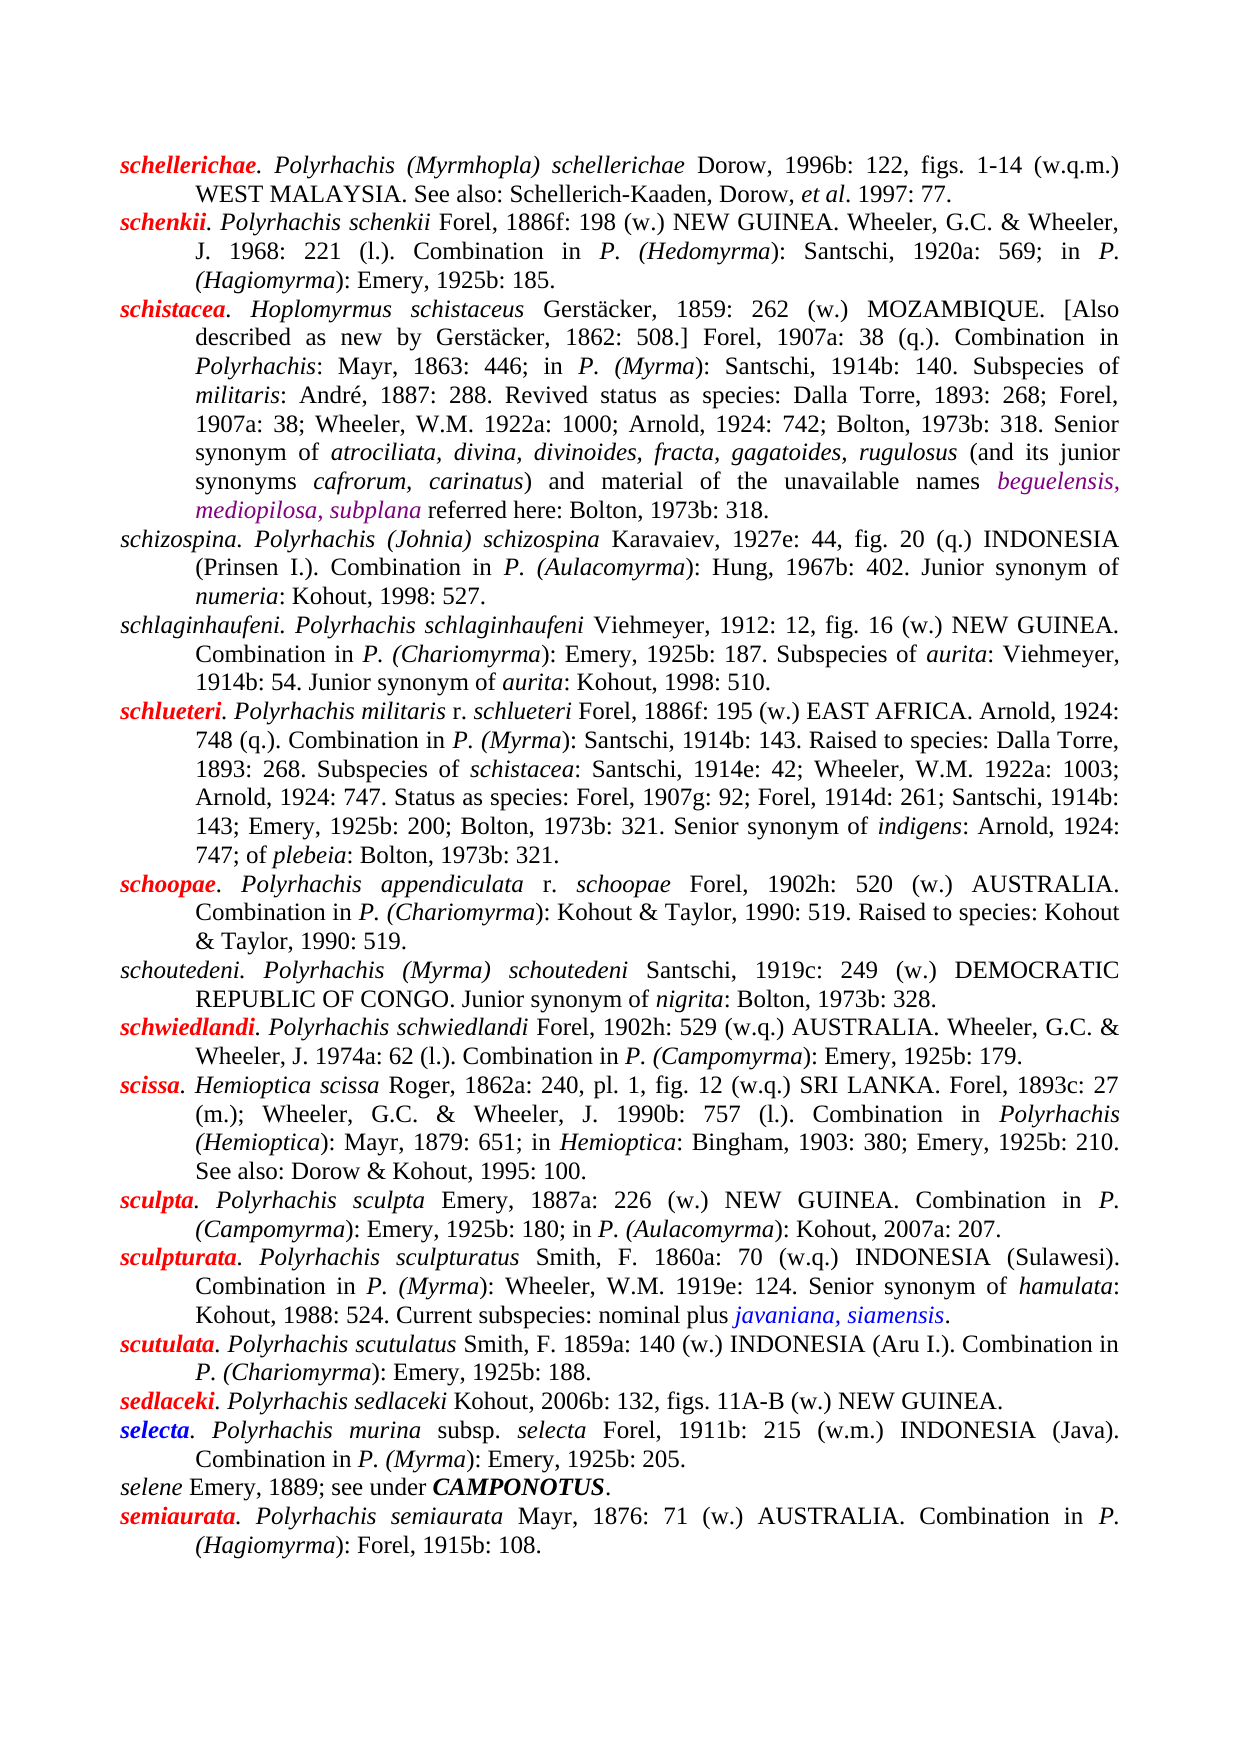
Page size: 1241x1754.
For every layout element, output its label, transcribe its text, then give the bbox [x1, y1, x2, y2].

text semiaurata. Polyrhachis semiaurata Mayr, 1876: 71 (w.) AUSTRALIA. Combination in P. (Hagiomyrma): Forel, 1915b: 108. [120, 1501, 1120, 1559]
text sculpta. Polyrhachis sculpta Emery, 1887a: 226 (w.) NEW GUINEA. Combination in P. (Campomyrma): Emery, 1925b: 180; in P. (Aulacomyrma): Kohout, 2007a: 207. [120, 1185, 1120, 1242]
text schizospina. Polyrhachis (Johnia) schizospina Karavaiev, 1927e: 44, fig. 20 (q.) INDONESIA (Prinsen I.). Combination in P. (Aulacomyrma): Hung, 1967b: 402. Junior synonym of numeria: Kohout, 1998: 527. [120, 524, 1120, 610]
text sculpturata. Polyrhachis sculpturatus Smith, F. 1860a: 70 (w.q.) INDONESIA (Sulawesi). Combination in P. (Myrma): Wheeler, W.M. 1919e: 124. Senior synonym of hamulata: Kohout, 1988: 524. Current subspecies: nominal plus javaniana, siamensis. [120, 1242, 1120, 1329]
text schwiedlandi. Polyrhachis schwiedlandi Forel, 1902h: 529 (w.q.) AUSTRALIA. Wheeler, G.C. & Wheeler, J. 1974a: 62 (l.). Combination in P. (Campomyrma): Emery, 1925b: 179. [120, 1012, 1120, 1070]
text selecta. Polyrhachis murina subsp. selecta Forel, 1911b: 215 (w.m.) INDONESIA (Java). Combination in P. (Myrma): Emery, 1925b: 205. [120, 1415, 1120, 1472]
text schlaginhaufeni. Polyrhachis schlaginhaufeni Viehmeyer, 1912: 12, fig. 16 (w.) NEW GUINEA. Combination in P. (Chariomyrma): Emery, 1925b: 187. Subspecies of aurita: Viehmeyer, 1914b: 54. Junior synonym of aurita: Kohout, 1998: 510. [120, 610, 1120, 696]
text schlueteri. Polyrhachis militaris r. schlueteri Forel, 1886f: 195 (w.) EAST AFRICA. Arnold, 1924: 748 (q.). Combination in P. (Myrma): Santschi, 1914b: 143. Raised to species: Dalla Torre, 1893: 268. Subspecies of schistacea: Santschi, 1914e: 42; Wheeler, W.M. 1922a: 1003; Arnold, 1924: 747. Status as species: Forel, 1907g: 92; Forel, 1914d: 261; Santschi, 1914b: 143; Emery, 1925b: 200; Bolton, 1973b: 321. Senior synonym of indigens: Arnold, 1924: 747; of plebeia: Bolton, 1973b: 321. [120, 696, 1120, 869]
text sedlaceki. Polyrhachis sedlaceki Kohout, 2006b: 132, figs. 11A-B (w.) NEW GUINEA. [120, 1386, 1120, 1415]
text schellerichae. Polyrhachis (Myrmhopla) schellerichae Dorow, 1996b: 122, figs. 1-14 (w.q.m.) WEST MALAYSIA. See also: Schellerich-Kaaden, Dorow, et al. 1997: 77. [120, 150, 1120, 207]
text scutulata. Polyrhachis scutulatus Smith, F. 1859a: 140 (w.) INDONESIA (Aru I.). Combination in P. (Chariomyrma): Emery, 1925b: 188. [120, 1329, 1120, 1386]
text schoutedeni. Polyrhachis (Myrma) schoutedeni Santschi, 1919c: 249 (w.) DEMOCRATIC REPUBLIC OF CONGO. Junior synonym of nigrita: Bolton, 1973b: 328. [120, 955, 1120, 1012]
text schenkii. Polyrhachis schenkii Forel, 1886f: 198 (w.) NEW GUINEA. Wheeler, G.C. & Wheeler, J. 1968: 221 (l.). Combination in P. (Hedomyrma): Santschi, 1920a: 569; in P. (Hagiomyrma): Emery, 1925b: 185. [120, 207, 1120, 294]
text schistacea. Hoplomyrmus schistaceus Gerstäcker, 1859: 262 (w.) MOZAMBIQUE. [Also described as new by Gerstäcker, 1862: 508.] Forel, 1907a: 38 (q.). Combination in Polyrhachis: Mayr, 1863: 446; in P. (Myrma): Santschi, 1914b: 140. Subspecies of militaris: André, 1887: 288. Revived status as species: Dalla Torre, 1893: 268; Forel, 1907a: 38; Wheeler, W.M. 1922a: 1000; Arnold, 1924: 742; Bolton, 1973b: 318. Senior synonym of atrociliata, divina, divinoides, fracta, gagatoides, rugulosus (and its junior synonyms cafrorum, carinatus) and material of the unavailable names beguelensis, mediopilosa, subplana referred here: Bolton, 1973b: 318. [120, 294, 1120, 524]
text schoopae. Polyrhachis appendiculata r. schoopae Forel, 1902h: 520 (w.) AUSTRALIA. Combination in P. (Chariomyrma): Kohout & Taylor, 1990: 519. Raised to species: Kohout & Taylor, 1990: 519. [120, 869, 1120, 955]
text scissa. Hemioptica scissa Roger, 1862a: 240, pl. 1, fig. 12 (w.q.) SRI LANKA. Forel, 1893c: 27 (m.); Wheeler, G.C. & Wheeler, J. 1990b: 757 (l.). Combination in Polyrhachis (Hemioptica): Mayr, 1879: 651; in Hemioptica: Bingham, 1903: 380; Emery, 1925b: 210. See also: Dorow & Kohout, 1995: 100. [120, 1070, 1120, 1185]
text selene Emery, 1889; see under CAMPONOTUS. [120, 1472, 1120, 1501]
